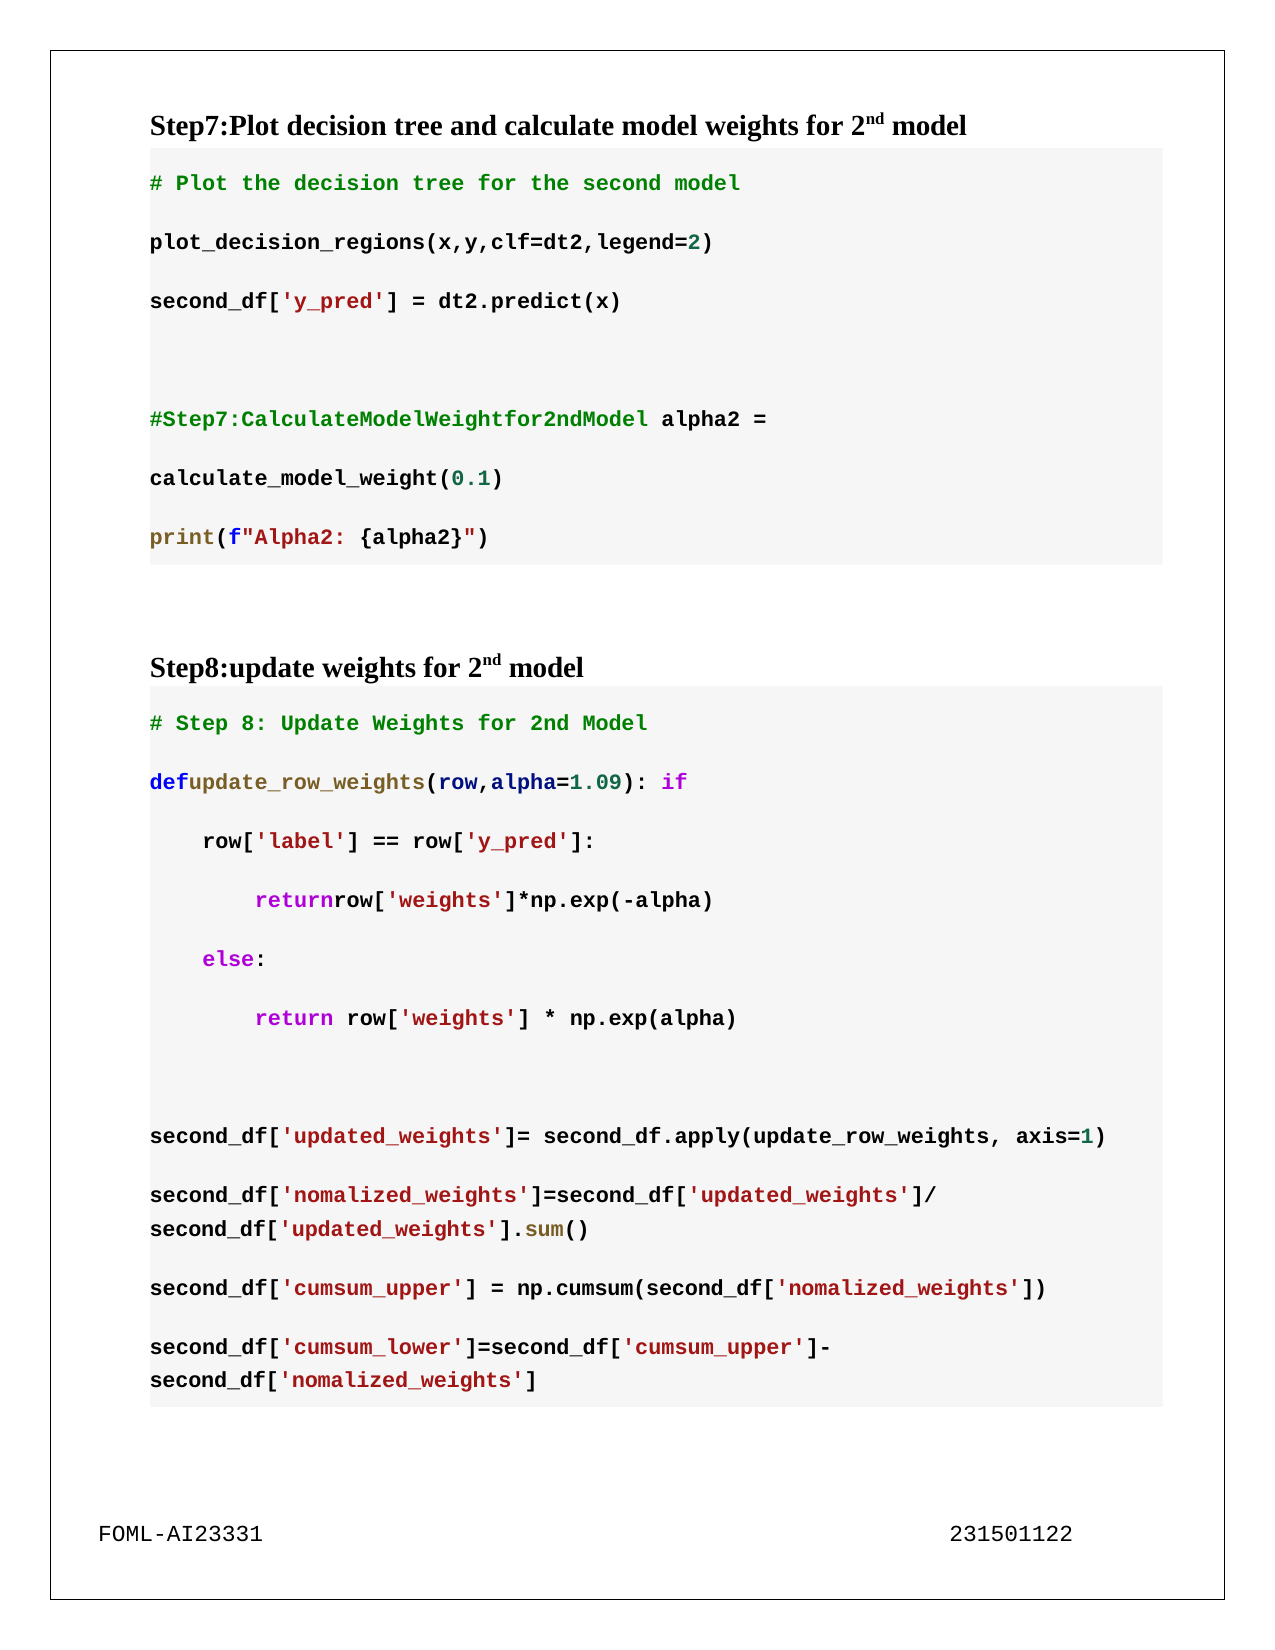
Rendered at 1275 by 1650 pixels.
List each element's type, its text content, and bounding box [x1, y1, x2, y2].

text Step8:update weights for 2nd model [149, 650, 1208, 683]
text Step7:Plot decision tree and calculate model weights for 2nd model [149, 108, 1208, 142]
